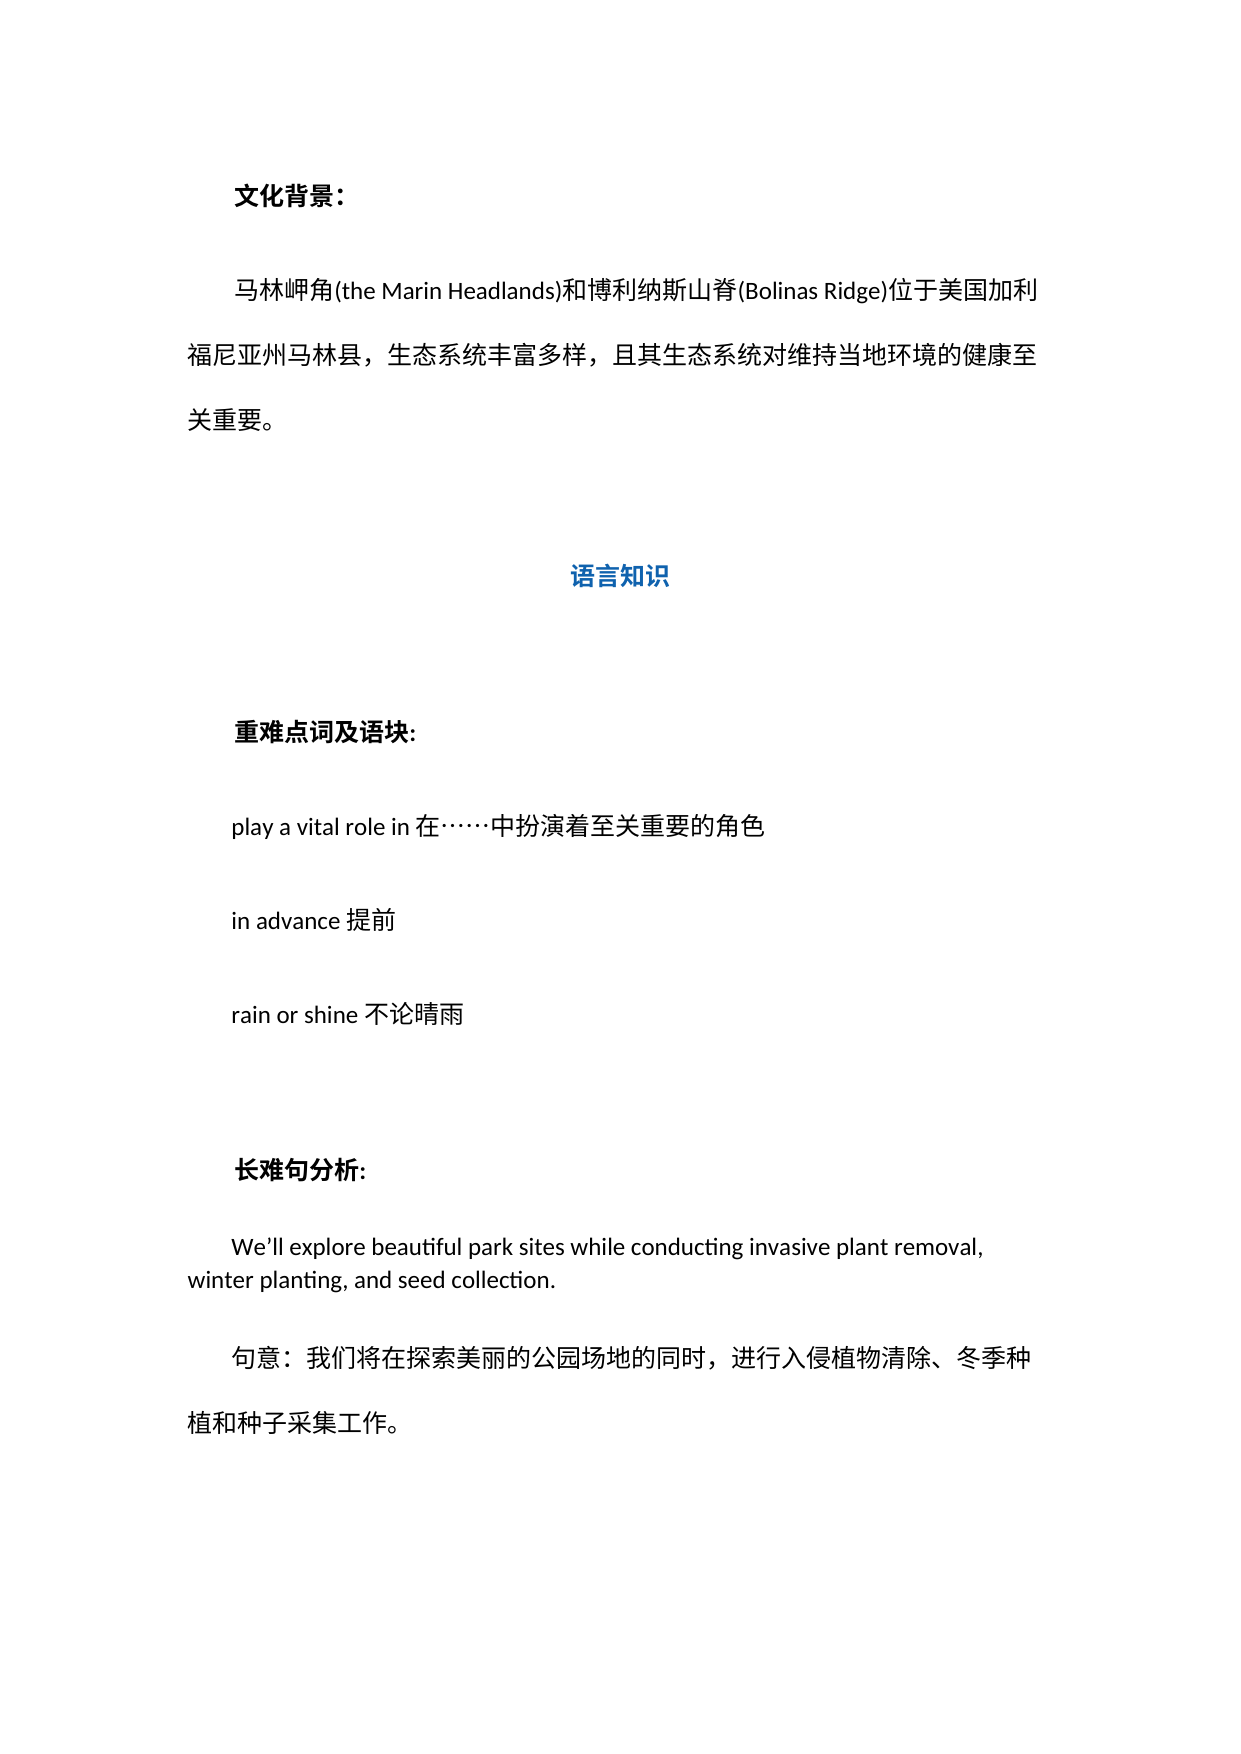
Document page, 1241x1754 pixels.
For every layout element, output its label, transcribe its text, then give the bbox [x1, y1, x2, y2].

text play a vital role in在……中扮演着至关重要的角色 [187, 792, 1053, 857]
text 语言知识 [187, 542, 1053, 607]
text 马林岬角(the Marin Headlands)和博利纳斯山脊(Bolinas Ridge)位于美国加利福尼亚州马林县，生态系统丰富多样，且其生态系统对维持当地环境的健康至关重要。 [187, 256, 1053, 451]
text We’ll explore beautiful park sites while conducting invasive plant removal, winter planting, and seed collection. [187, 1230, 1053, 1295]
text 重难点词及语块: [187, 698, 1053, 763]
text 文化背景： [187, 162, 1053, 227]
text 句意：我们将在探索美丽的公园场地的同时，进行入侵植物清除、冬季种植和种子采集工作。 [187, 1324, 1053, 1454]
text in advance 提前 [187, 886, 1053, 951]
text rain or shine 不论晴雨 [187, 980, 1053, 1045]
text 长难句分析: [187, 1136, 1053, 1201]
